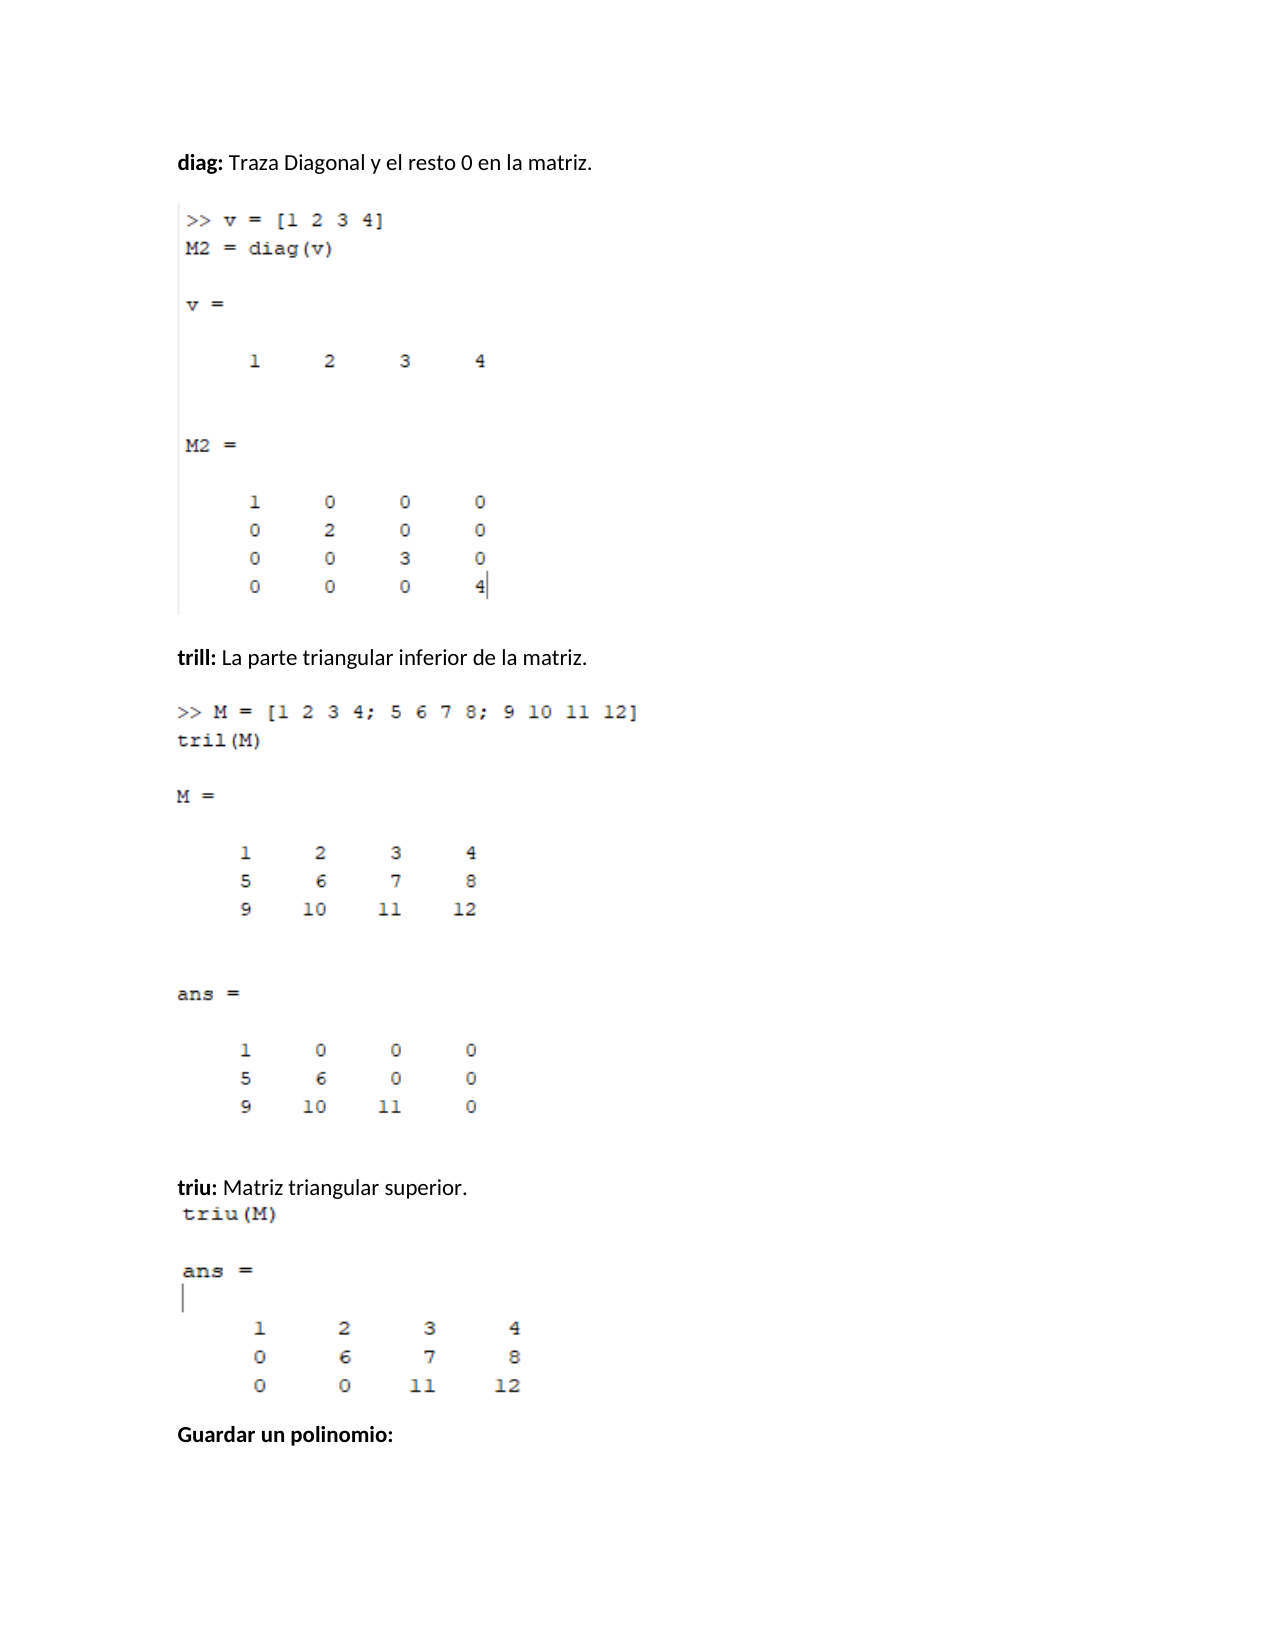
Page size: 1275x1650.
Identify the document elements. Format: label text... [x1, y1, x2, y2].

text triu: Matriz triangular superior. [177, 1173, 1098, 1202]
picture [177, 698, 649, 1146]
text Guardar un polinomio: [177, 1420, 1098, 1448]
picture [177, 203, 579, 615]
text diag: Traza Diagonal y el resto 0 en la matriz. [177, 148, 1098, 176]
picture [177, 1201, 599, 1421]
text trill: La parte triangular inferior de la matriz. [177, 643, 1098, 671]
